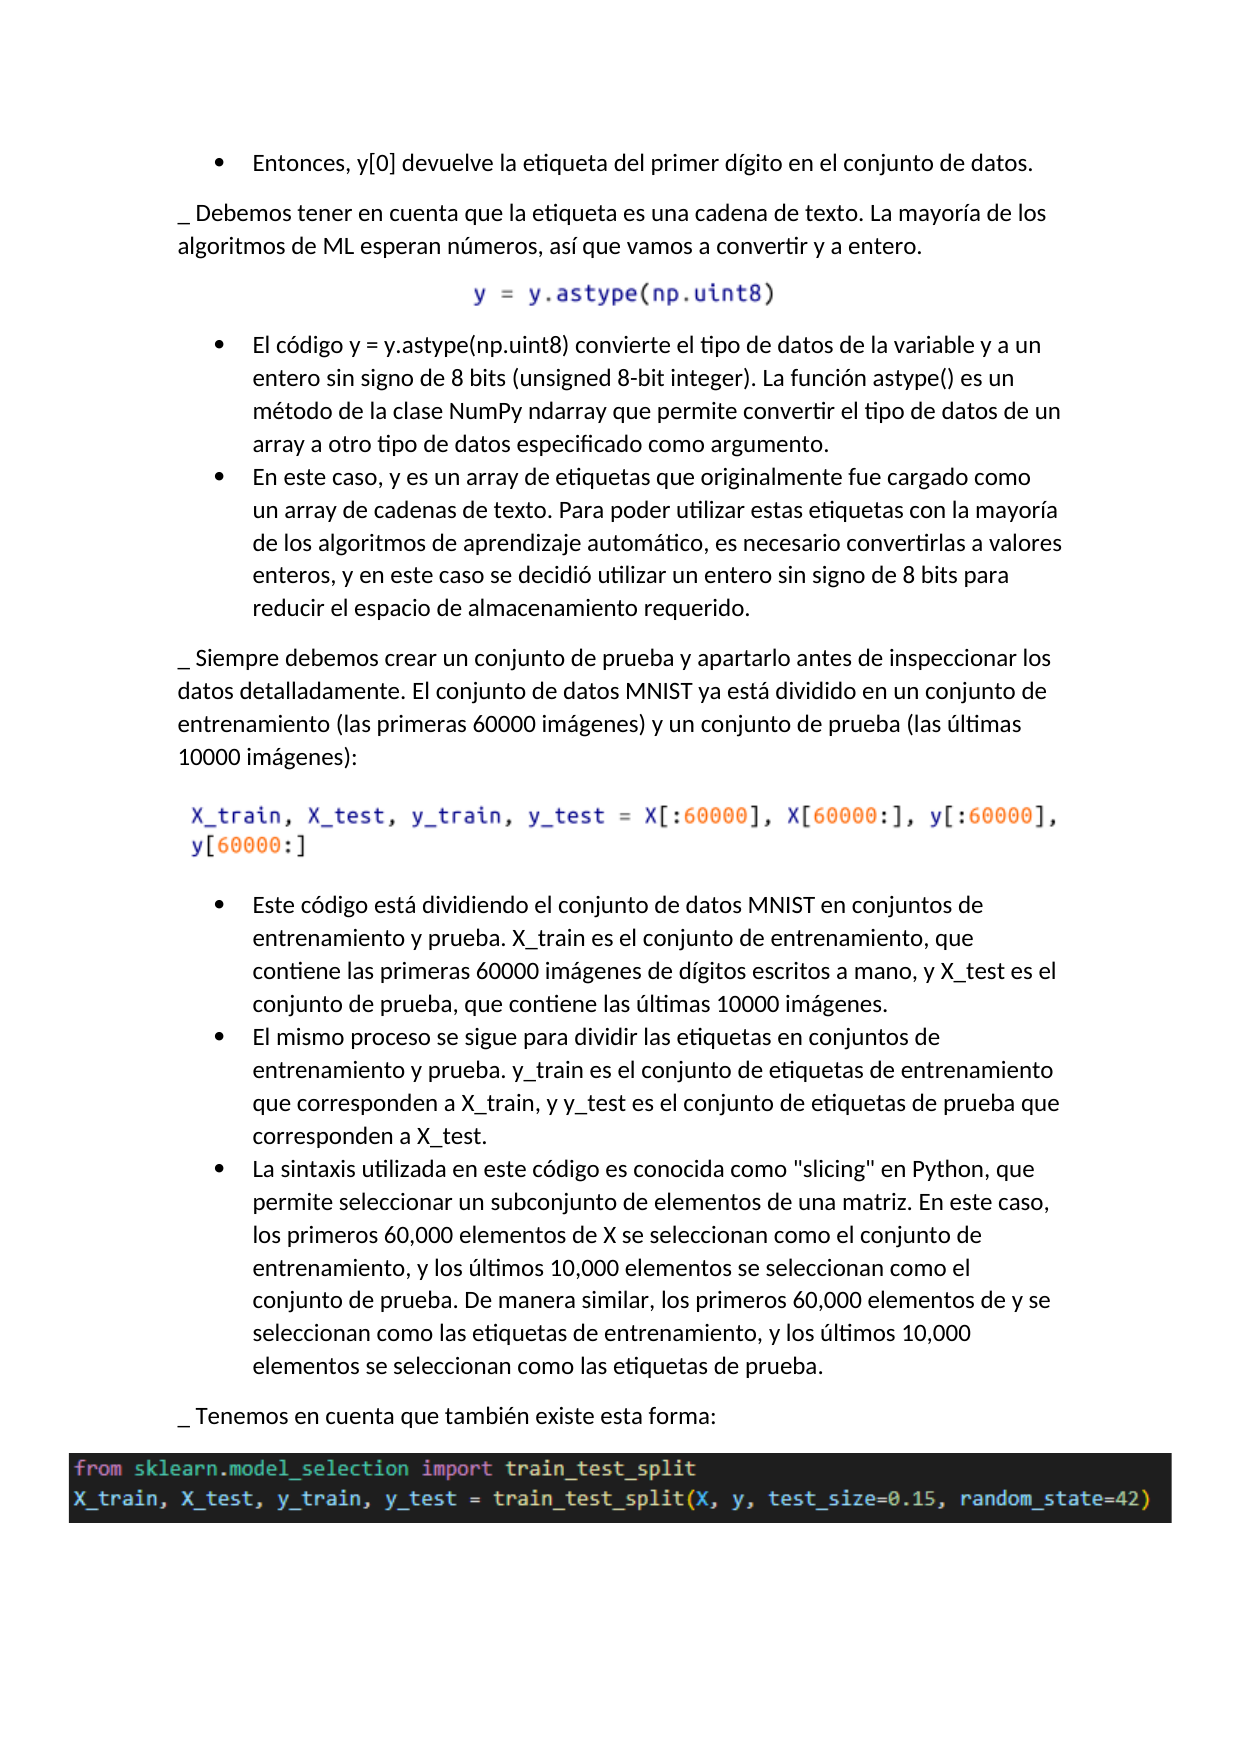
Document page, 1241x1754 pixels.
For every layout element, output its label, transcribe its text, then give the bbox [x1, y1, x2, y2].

text _ Siempre debemos crear un conjunto de prueba y apartarlo antes de inspeccionar los datos detalladamente. El conjunto de datos MNIST ya está dividido en un conjunto de entrenamiento (las primeras 60000 imágenes) y un conjunto de prueba (las últimas 10000 imágenes): [177, 642, 1063, 771]
text _ Tenemos en cuenta que también existe esta forma: [177, 1400, 1063, 1431]
list Este código está dividiendo el conjunto de datos MNIST en conjuntos de entrenamiento y prueba. X_train es el conjunto de entrenamiento, que contiene las primeras 60000 imágenes de dígitos escritos a mano, y X_test es el conjunto de prueba, que contiene las últimas 10000 imágenes. [215, 890, 1063, 1019]
picture [68, 1453, 1172, 1523]
list El código y = y.astype(np.uint8) convierte el tipo de datos de la variable y a un entero sin signo de 8 bits (unsigned 8-bit integer). La función astype() es un método de la clase NumPy ndarray que permite convertir el tipo de datos de un array a otro tipo de datos especificado como argumento. [215, 329, 1063, 458]
picture [177, 791, 1063, 870]
list Entonces, y[0] devuelve la etiqueta del primer dígito en el conjunto de datos. [215, 148, 1063, 178]
text _ Debemos tener en cuenta que la etiqueta es una cadena de texto. La mayoría de los algoritmos de ML esperan números, así que vamos a convertir y a entero. [177, 197, 1063, 261]
list En este caso, y es un array de etiquetas que originalmente fue cargado como un array de cadenas de texto. Para poder utilizar estas etiquetas con la mayoría de los algoritmos de aprendizaje automático, es necesario convertirlas a valores enteros, y en este caso se decidió utilizar un entero sin signo de 8 bits para reducir el espacio de almacenamiento requerido. [215, 461, 1063, 623]
list El mismo proceso se sigue para dividir las etiquetas en conjuntos de entrenamiento y prueba. y_train es el conjunto de etiquetas de entrenamiento que corresponden a X_train, y y_test es el conjunto de etiquetas de prueba que corresponden a X_test. [215, 1021, 1063, 1151]
picture [461, 269, 779, 322]
list La sintaxis utilizada en este código es conocida como "slicing" en Python, que permite seleccionar un subconjunto de elementos de una matriz. En este caso, los primeros 60,000 elementos de X se seleccionan como el conjunto de entrenamiento, y los últimos 10,000 elementos se seleccionan como el conjunto de prueba. De manera similar, los primeros 60,000 elementos de y se seleccionan como las etiquetas de entrenamiento, y los últimos 10,000 elementos se seleccionan como las etiquetas de prueba. [215, 1153, 1063, 1381]
